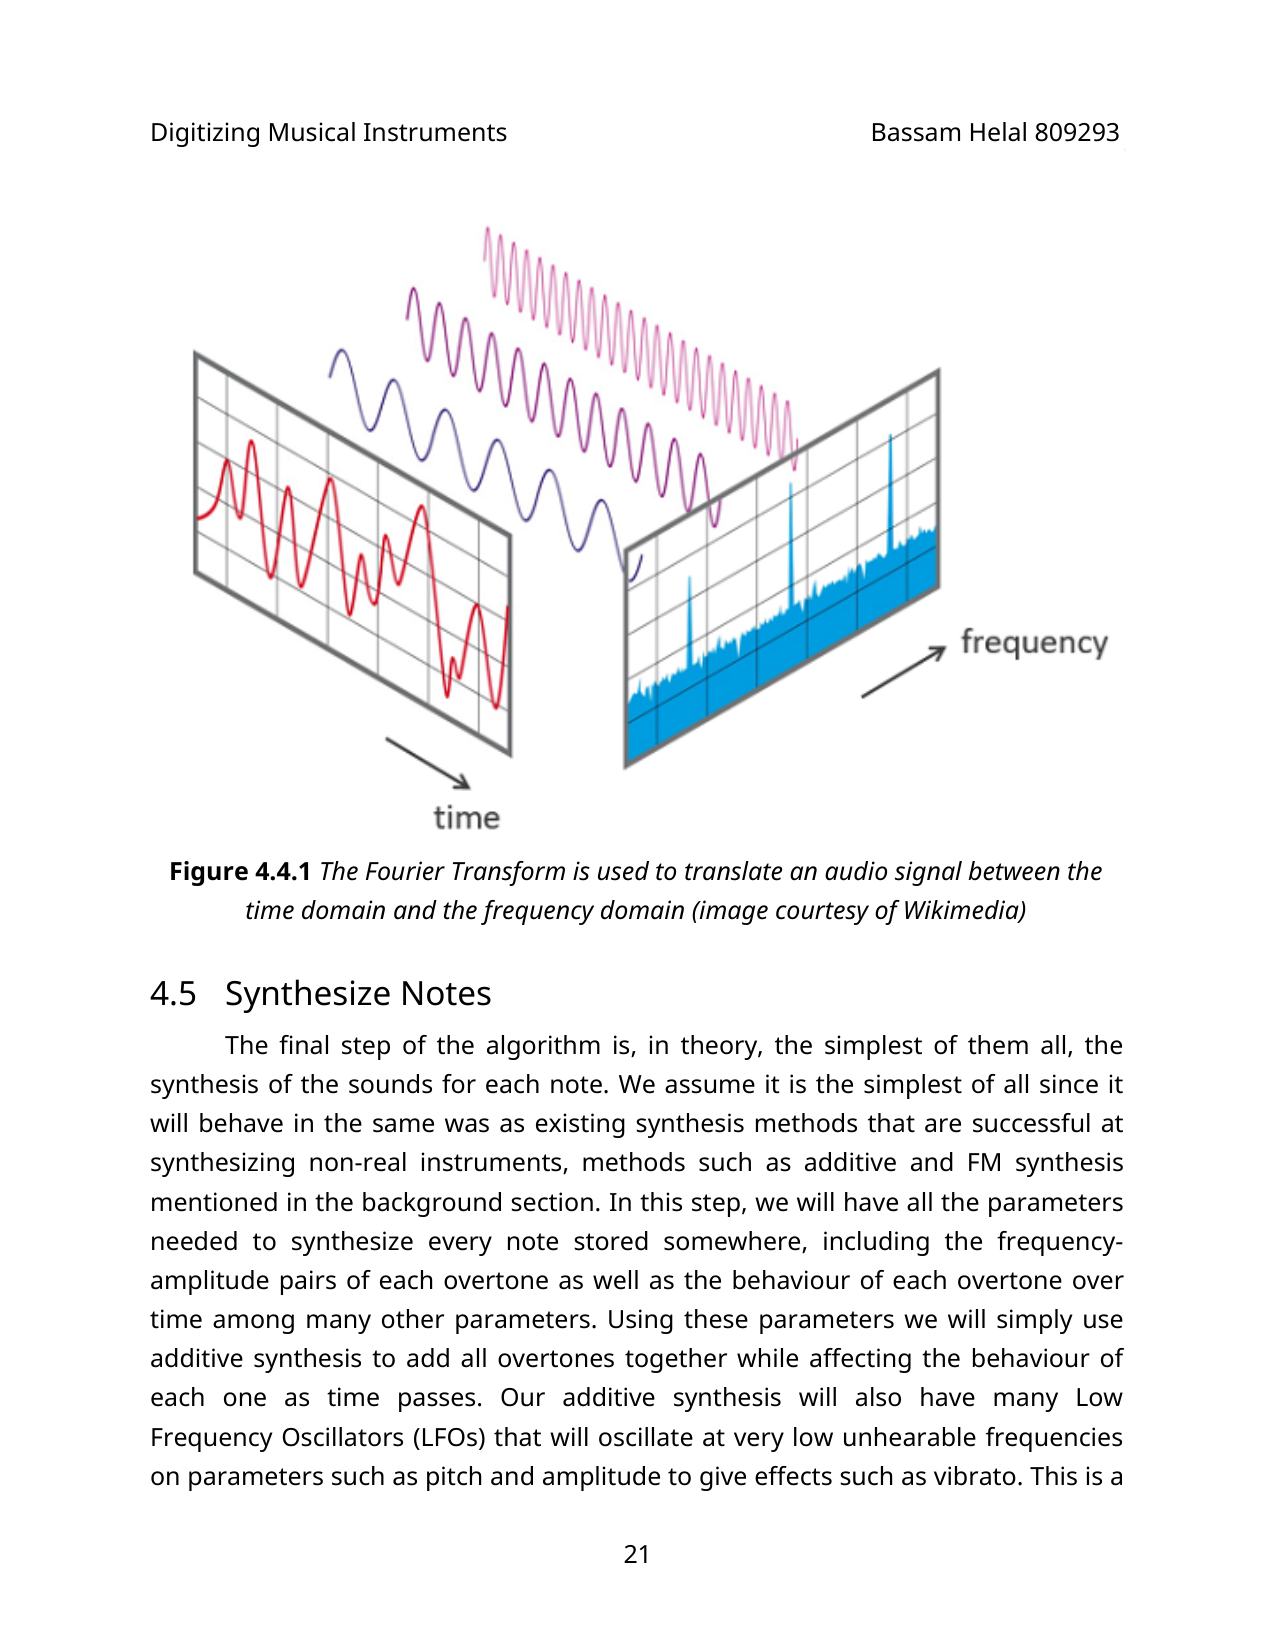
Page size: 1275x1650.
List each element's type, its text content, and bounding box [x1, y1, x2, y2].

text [150, 1027, 1125, 1492]
subtitle 4.5 Synthesize Notes [150, 969, 1125, 1015]
picture [160, 182, 1115, 849]
text Figure 4.4.1 The Fourier Transform is used to translate an audio signal between the time domain and the frequency domain (image courtesy of Wikimedia) [150, 854, 1125, 927]
